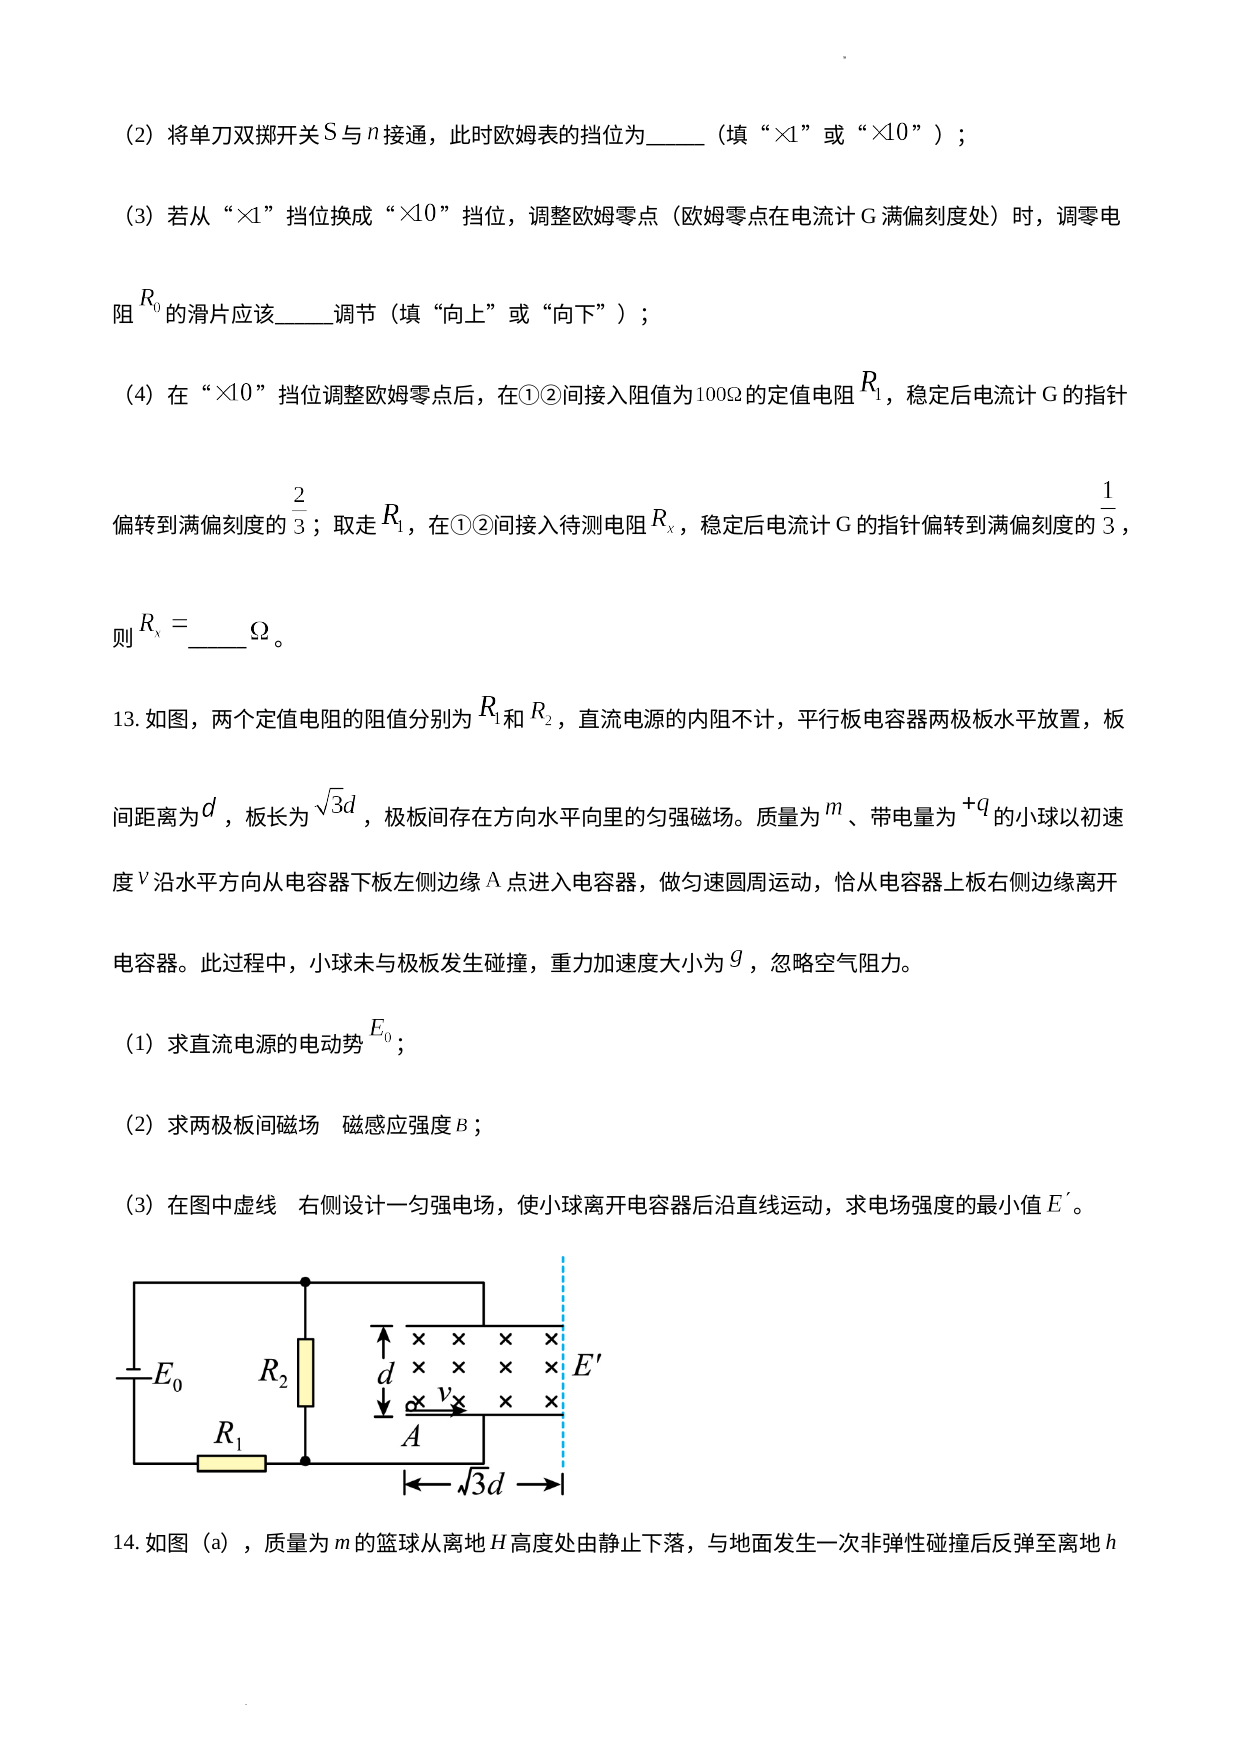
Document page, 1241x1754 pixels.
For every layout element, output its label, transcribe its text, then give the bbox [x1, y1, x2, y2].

text （3）若从“”挡位换成“”挡位，调整欧姆零点（欧姆零点在电流计G满偏刻度处）时，调零电阻的滑片应该______调节（填“向上”或“向下”）； [112, 183, 1128, 345]
text （4）在“”挡位调整欧姆零点后，在①②间接入阻值为的定值电阻，稳定后电流计G的指针偏转到满偏刻度的；取走，在①②间接入待测电阻，稳定后电流计G的指针偏转到满偏刻度的，则______。 [112, 361, 1128, 670]
text （1）求直流电源的电动势； [112, 1010, 1128, 1075]
text （3）在图中虚线右侧设计一匀强电场，使小球离开电容器后沿直线运动，求电场强度的最小值。 [112, 1172, 1128, 1237]
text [112, 1525, 1128, 1558]
picture [112, 1252, 604, 1498]
text 13. 如图，两个定值电阻的阻值分别为和，直流电源的内阻不计，平行板电容器两极板水平放置，板间距离为，板长为，极板间存在方向水平向里的匀强磁场。质量为、带电量为的小球以初速度沿水平方向从电容器下板左侧边缘点进入电容器，做匀速圆周运动，恰从电容器上板右侧边缘离开电容器。此过程中，小球未与极板发生碰撞，重力加速度大小为，忽略空气阻力。 [112, 686, 1128, 994]
text （2）求两极板间磁场磁感应强度； [112, 1091, 1128, 1156]
text （2）将单刀双掷开关与接通，此时欧姆表的挡位为______（填“”或“”）； [112, 102, 1128, 167]
